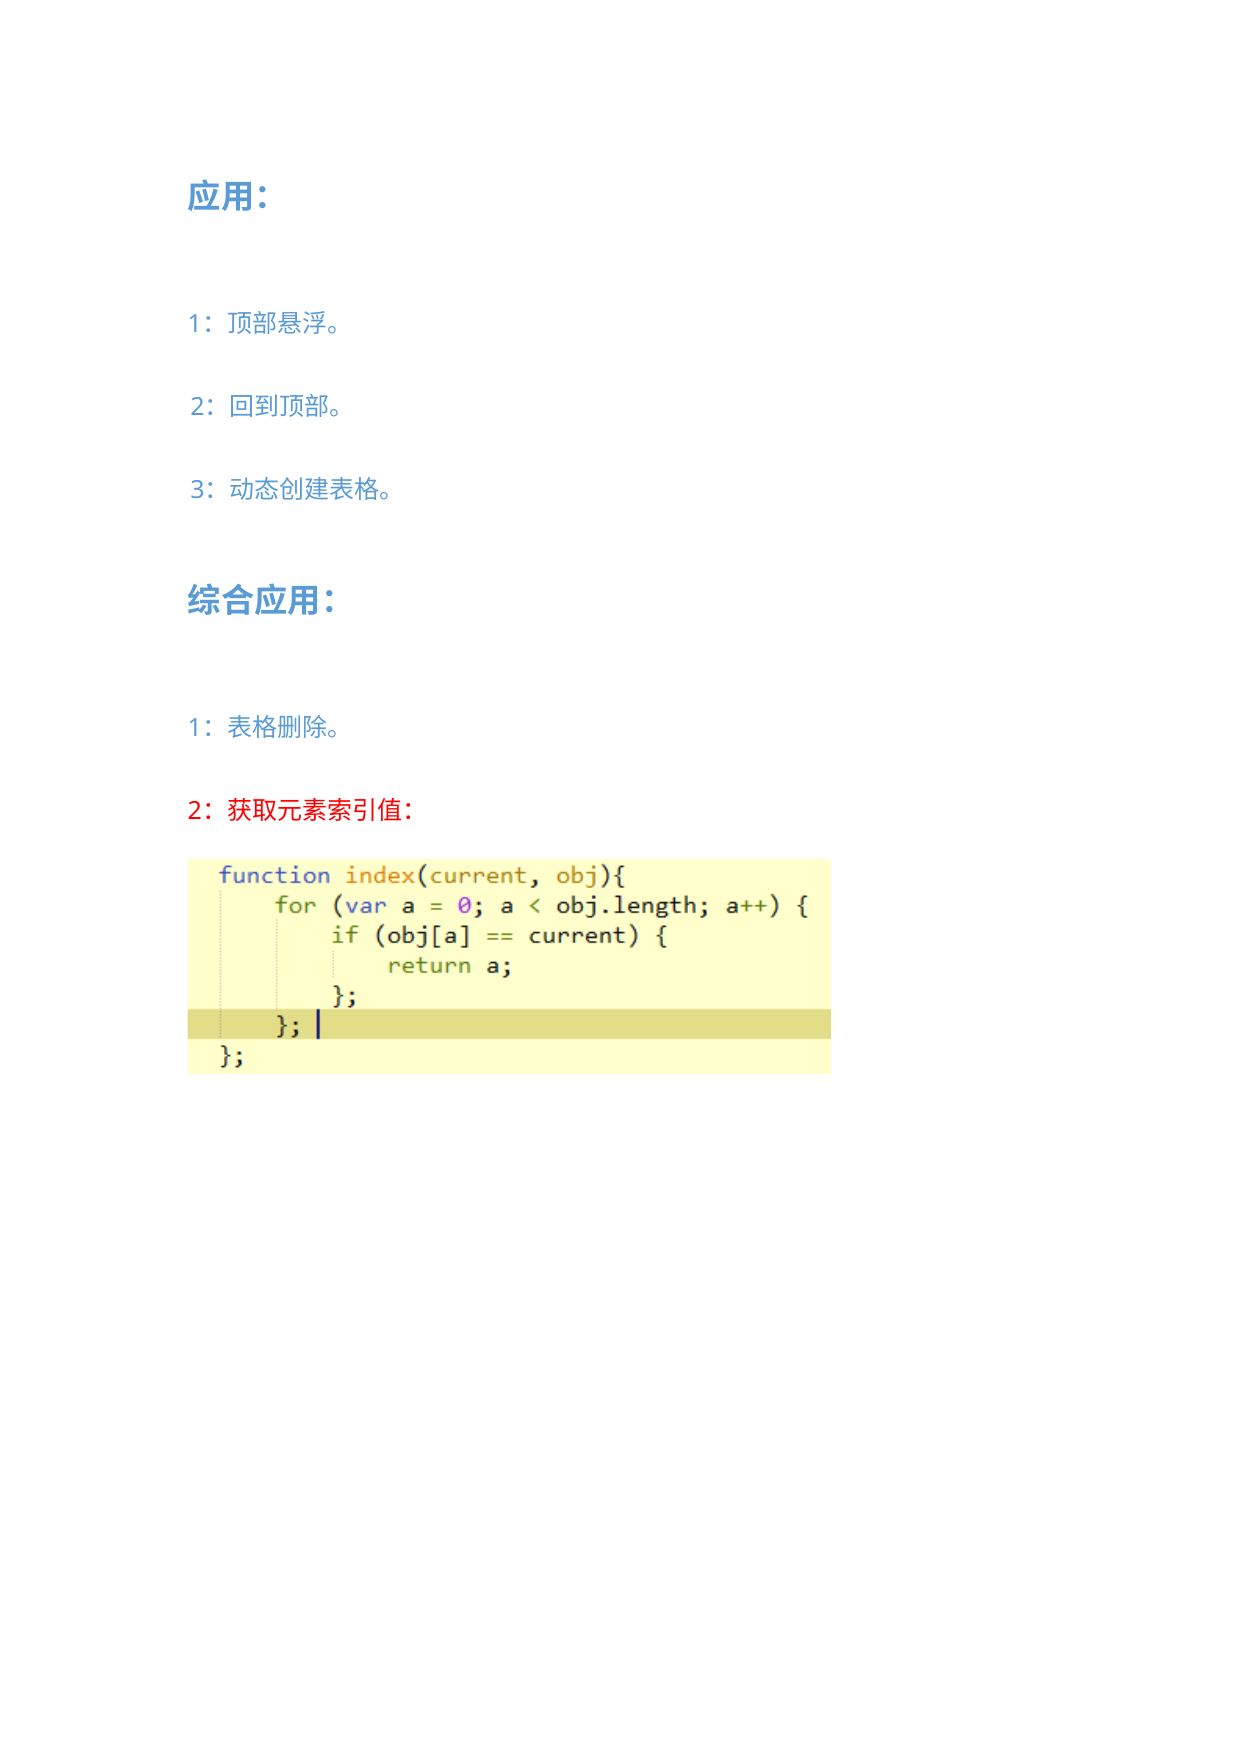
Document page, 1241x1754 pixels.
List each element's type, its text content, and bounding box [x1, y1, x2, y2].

subtitle 综合应用： [187, 566, 1053, 631]
subtitle 应用： [187, 162, 1053, 227]
text 2：获取元素索引值： [187, 776, 1053, 841]
picture [187, 859, 832, 1074]
text 3：动态创建表格。 [190, 455, 1149, 520]
text 1：顶部悬浮。 [187, 289, 1149, 354]
text 2：回到顶部。 [190, 372, 1149, 437]
text 1：表格删除。 [187, 693, 1053, 758]
